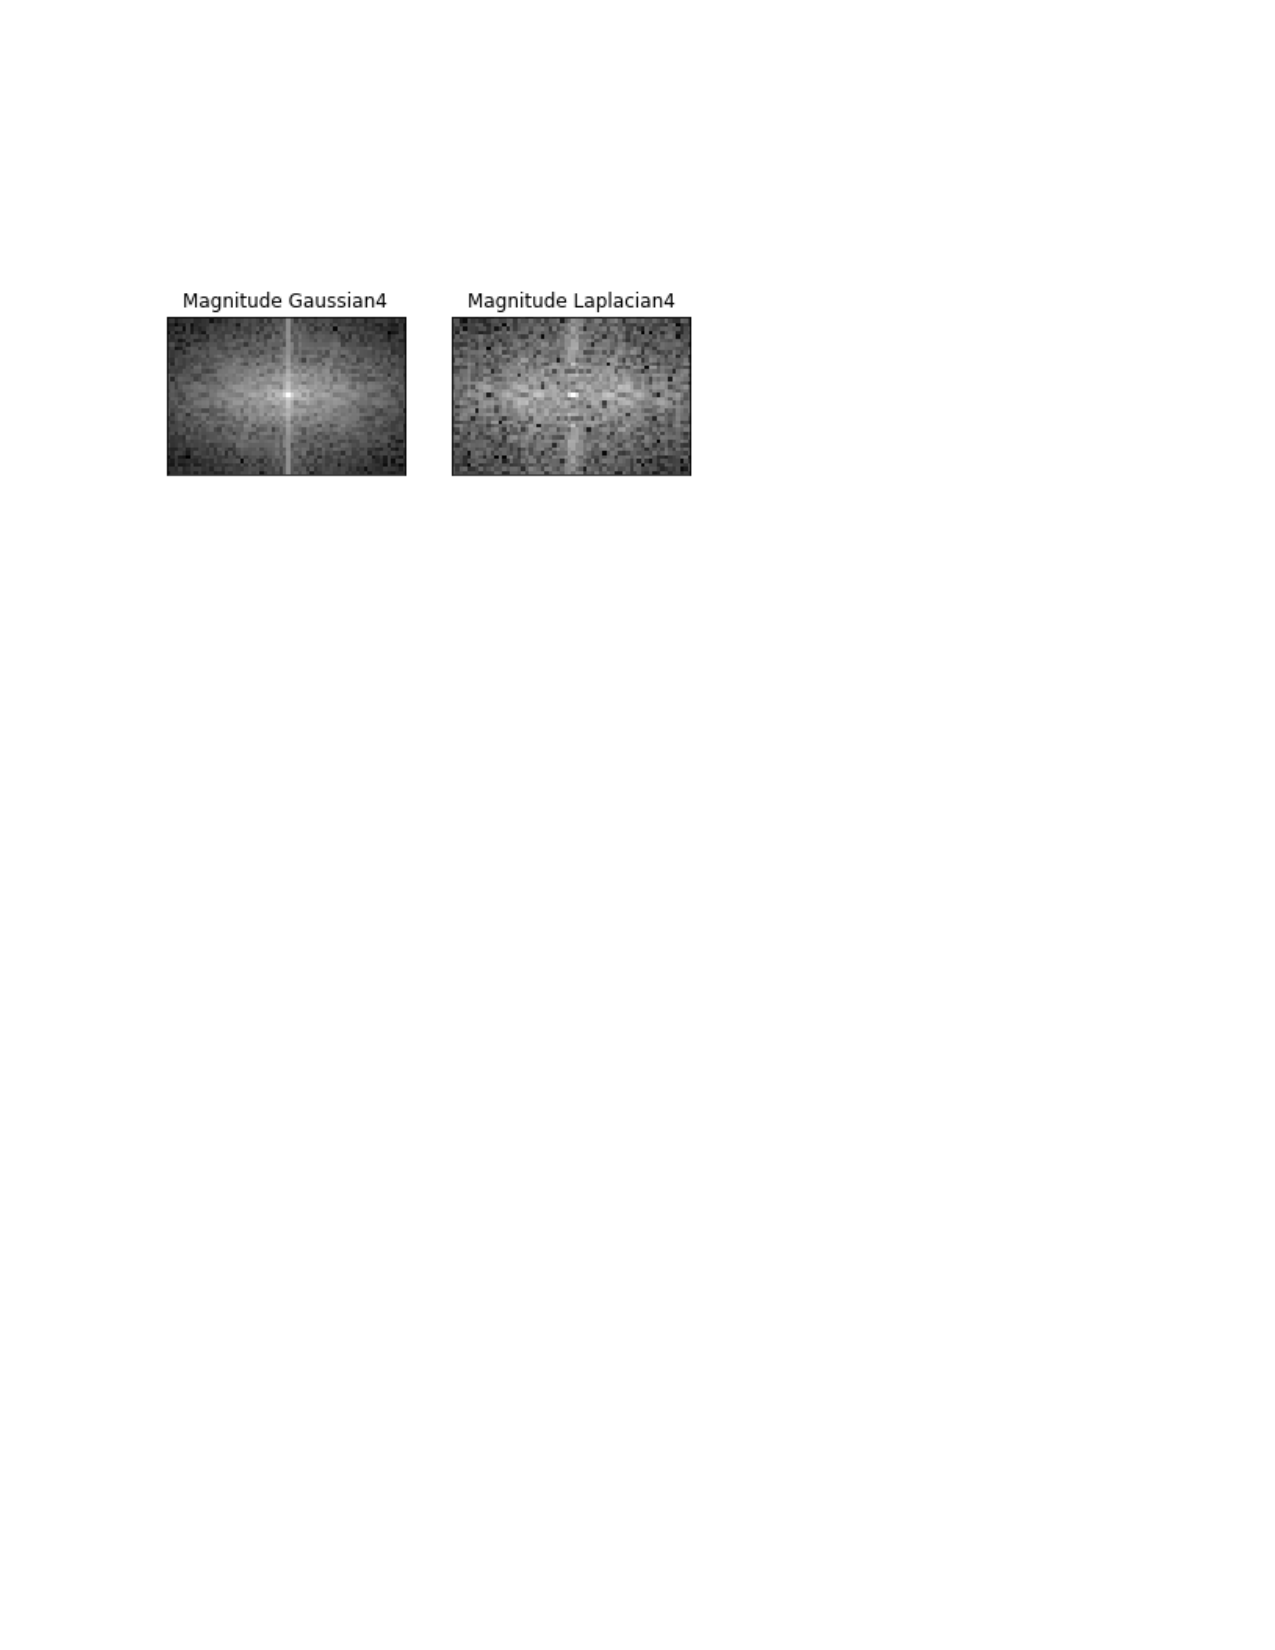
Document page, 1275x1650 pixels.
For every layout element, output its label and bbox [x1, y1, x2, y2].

picture [150, 282, 700, 492]
